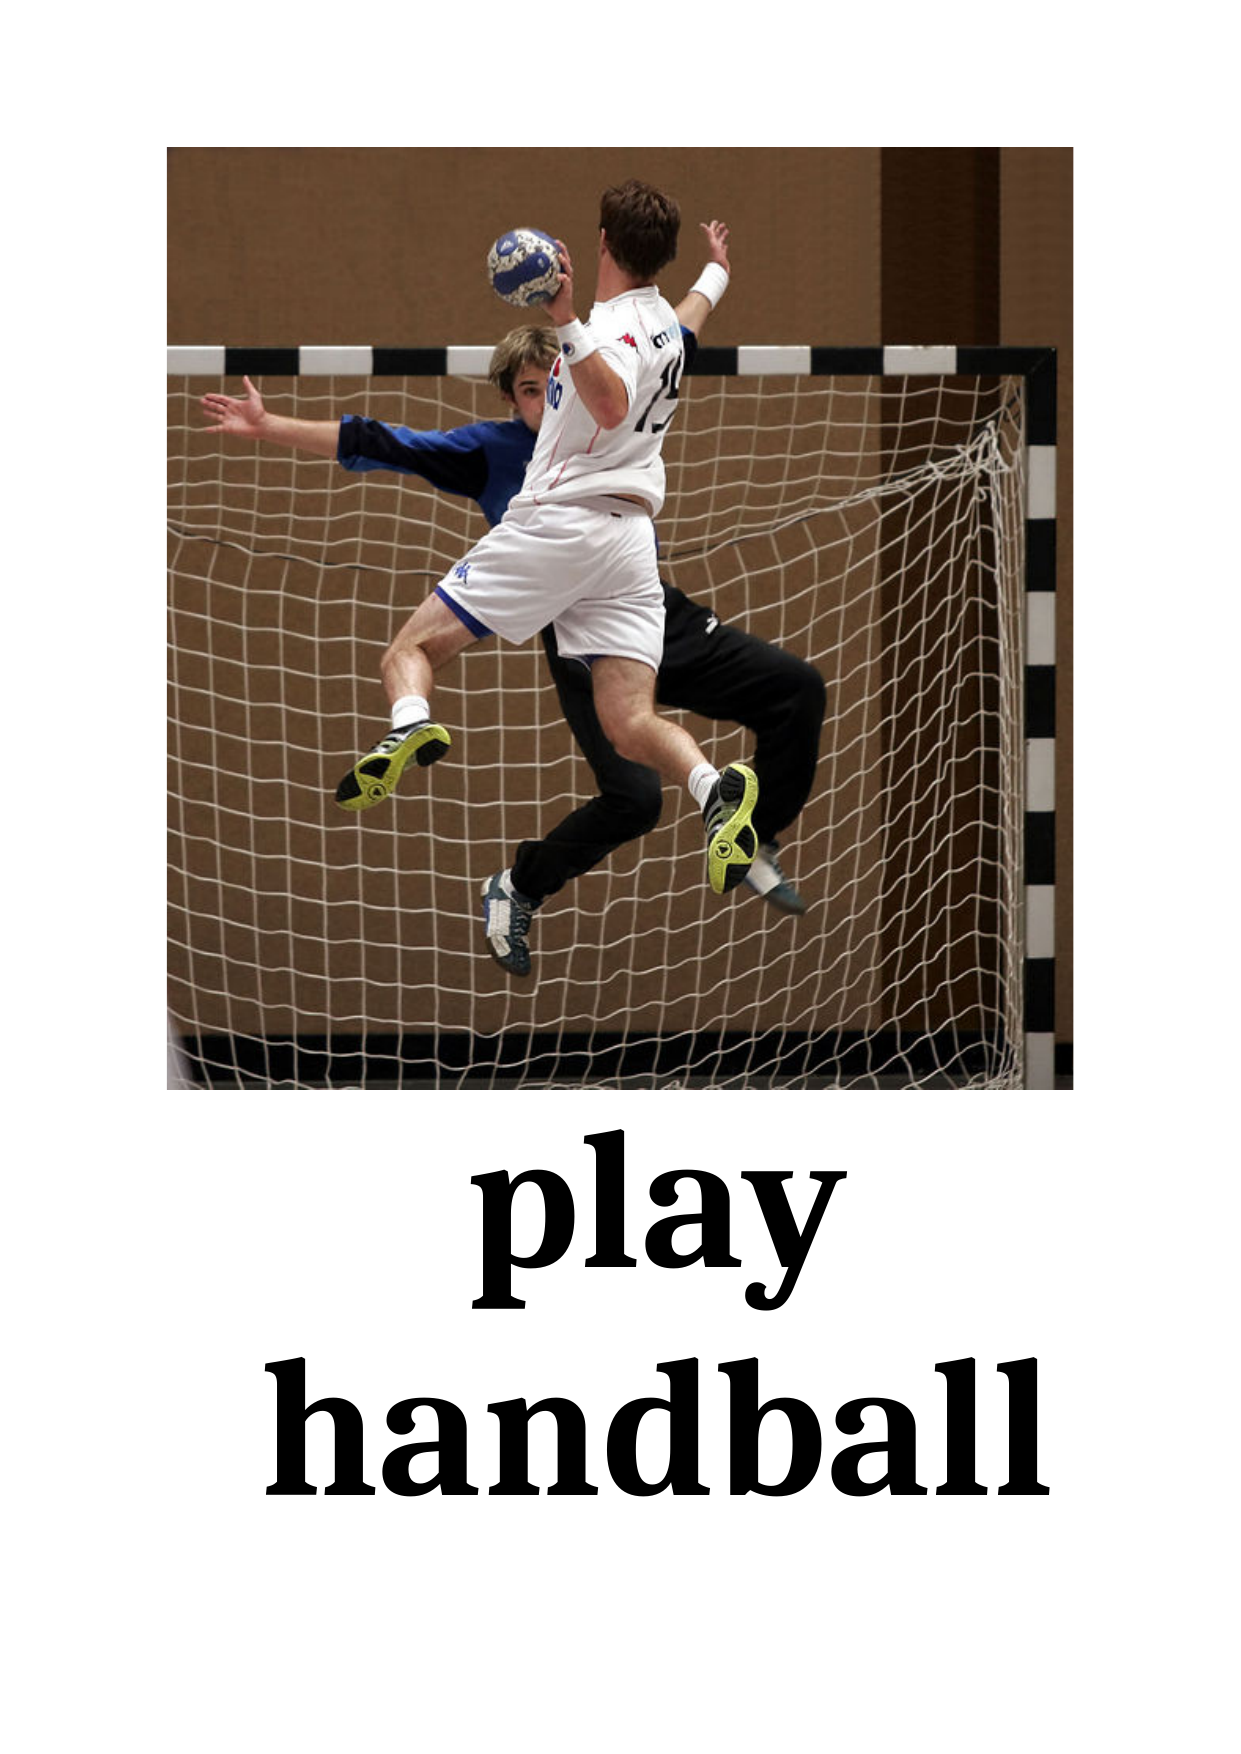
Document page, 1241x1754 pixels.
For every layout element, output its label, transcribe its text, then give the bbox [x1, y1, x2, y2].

picture [166, 147, 1074, 1090]
text play handball [221, 1089, 1093, 1545]
